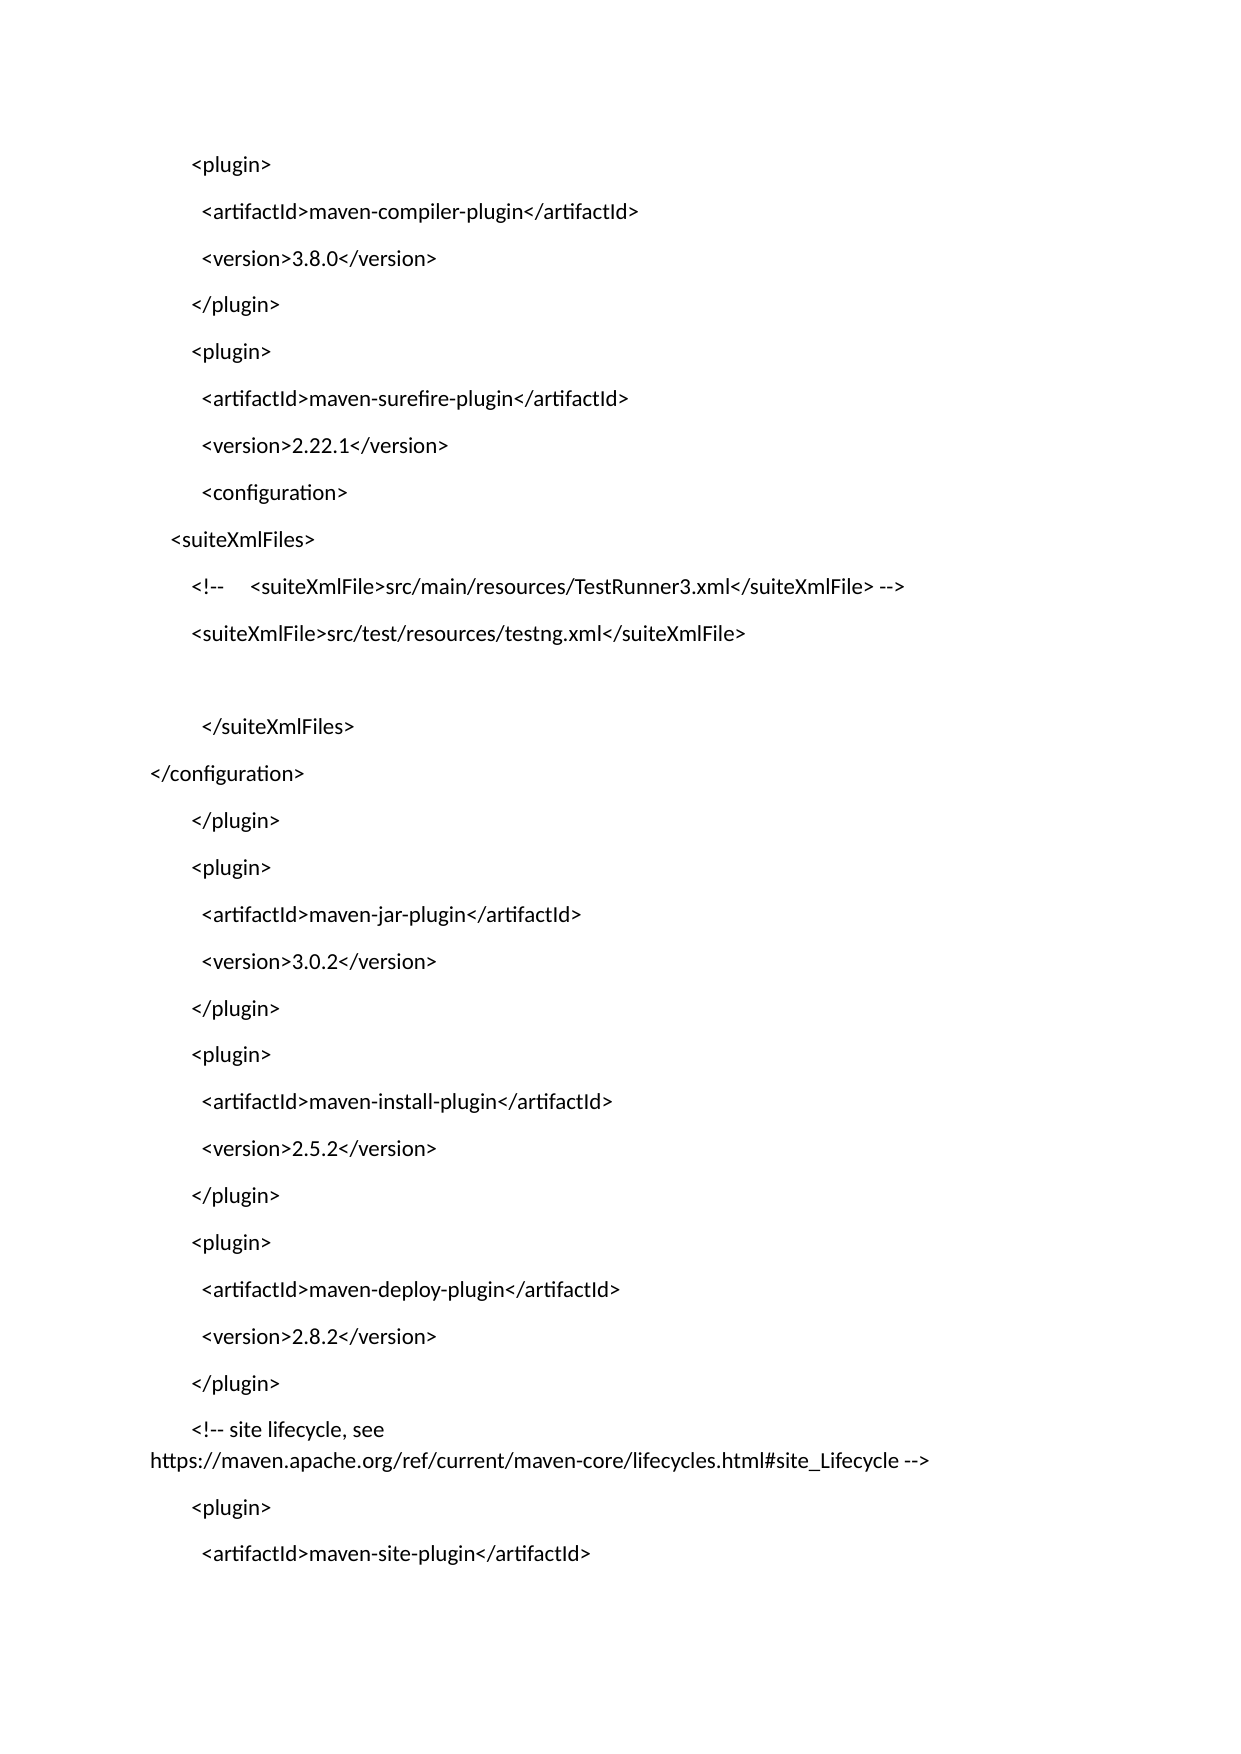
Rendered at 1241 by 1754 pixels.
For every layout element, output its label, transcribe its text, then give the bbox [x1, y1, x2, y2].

text </plugin> [150, 1181, 1090, 1209]
text <!-- <suiteXmlFile>src/main/resources/TestRunner3.xml</suiteXmlFile> --> [150, 572, 1090, 600]
text <artifactId>maven-site-plugin</artifactId> [150, 1539, 1090, 1568]
text <plugin> [150, 150, 1090, 178]
text <plugin> [150, 1228, 1090, 1256]
text <plugin> [150, 337, 1090, 366]
text </plugin> [150, 291, 1090, 319]
text <artifactId>maven-install-plugin</artifactId> [150, 1087, 1090, 1116]
text <!-- site lifecycle, see https://maven.apache.org/ref/current/maven-core/lifecycles.html#site_Lifecycle --> [150, 1416, 1090, 1474]
text <version>2.22.1</version> [150, 431, 1090, 459]
text <artifactId>maven-deploy-plugin</artifactId> [150, 1275, 1090, 1303]
text <suiteXmlFiles> [150, 525, 1090, 553]
text <version>2.8.2</version> [150, 1322, 1090, 1350]
text <version>3.0.2</version> [150, 947, 1090, 975]
text </configuration> [150, 759, 1090, 787]
text <configuration> [150, 478, 1090, 506]
text <artifactId>maven-surefire-plugin</artifactId> [150, 384, 1090, 412]
text <plugin> [150, 1493, 1090, 1521]
text <artifactId>maven-jar-plugin</artifactId> [150, 900, 1090, 928]
text </suiteXmlFiles> [150, 712, 1090, 741]
text </plugin> [150, 994, 1090, 1022]
text </plugin> [150, 1369, 1090, 1397]
text <artifactId>maven-compiler-plugin</artifactId> [150, 197, 1090, 225]
text <version>2.5.2</version> [150, 1134, 1090, 1162]
text </plugin> [150, 806, 1090, 834]
text <plugin> [150, 1041, 1090, 1069]
text <suiteXmlFile>src/test/resources/testng.xml</suiteXmlFile> [150, 619, 1090, 647]
text <plugin> [150, 853, 1090, 881]
text <version>3.8.0</version> [150, 244, 1090, 272]
